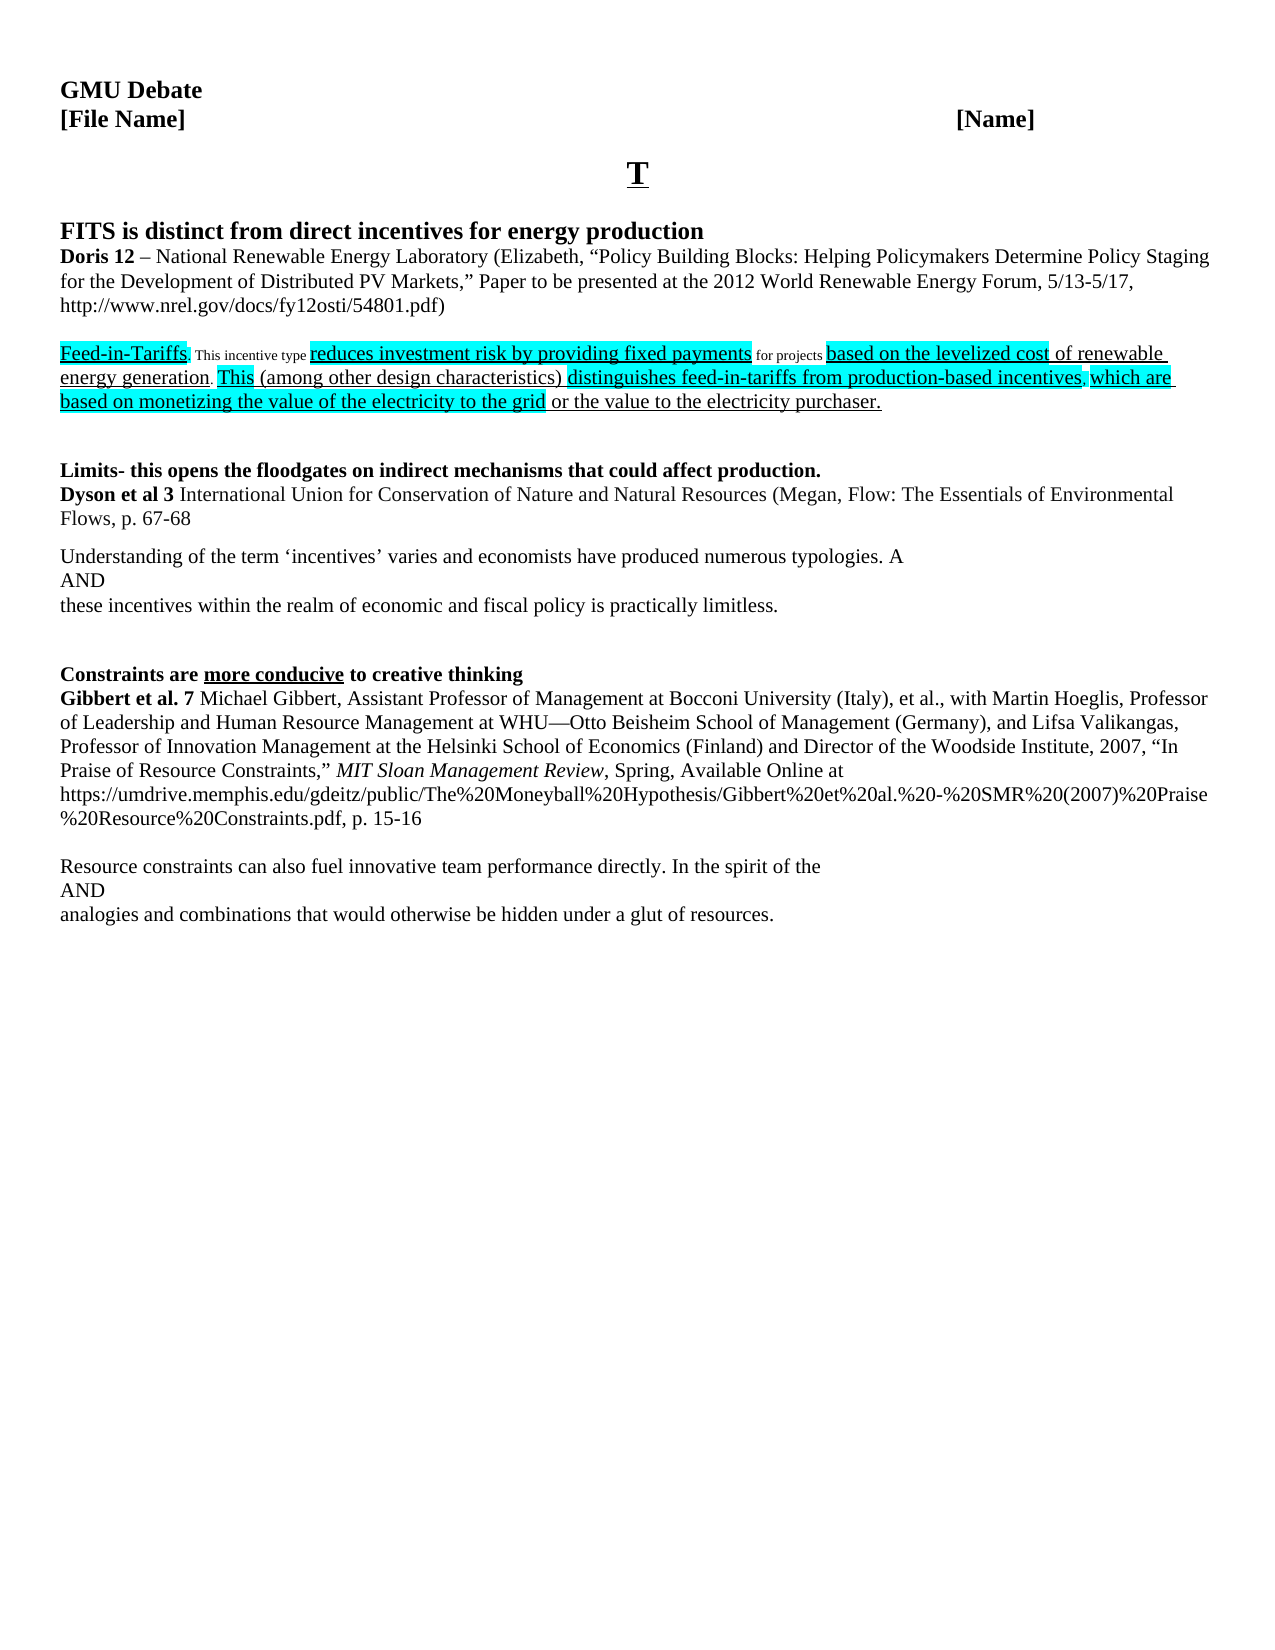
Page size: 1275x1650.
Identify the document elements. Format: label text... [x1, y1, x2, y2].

subtitle T [60, 153, 1215, 192]
text Doris 12 – National Renewable Energy Laboratory (Elizabeth, “Policy Building Blocks: Helping Policymakers Determine Policy Staging for the Development of Distributed PV Markets,” Paper to be presented at the 2012 World Renewable Energy Forum, 5/13-5/17, http://www.nrel.gov/docs/fy12osti/54801.pdf) [60, 244, 1215, 317]
text Understanding of the term ‘incentives’ varies and economists have produced numerous typologies. A [60, 544, 1215, 568]
subtitle Limits- this opens the floodgates on indirect mechanisms that could affect production. [60, 458, 1215, 482]
subtitle Constraints are more conducive to creative thinking [60, 661, 1215, 686]
text analogies and combinations that would otherwise be hidden under a glut of resources. [60, 902, 1215, 926]
text AND [60, 878, 1215, 902]
text these incentives within the realm of economic and fiscal policy is practically limitless. [60, 592, 1215, 617]
text Resource constraints can also fuel innovative team performance directly. In the spirit of the [60, 854, 1215, 878]
text Feed-in-Tariffs. This incentive type reduces investment risk by providing fixed payments for projects based on the levelized cost of renewable energy generation. This (among other design characteristics) distinguishes feed-in-tariffs from production-based incentives, which are based on monetizing the value of the electricity to the grid or the value to the electricity purchaser. [60, 341, 567, 389]
text Gibbert et al. 7 Michael Gibbert, Assistant Professor of Management at Bocconi University (Italy), et al., with Martin Hoeglis, Professor of Leadership and Human Resource Management at WHU—Otto Beisheim School of Management (Germany), and Lifsa Valikangas, Professor of Innovation Management at the Helsinki School of Economics (Finland) and Director of the Woodside Institute, 2007, “In Praise of Resource Constraints,” MIT Sloan Management Review, Spring, Available Online at https://umdrive.memphis.edu/gdeitz/public/The%20Moneyball%20Hypothesis/Gibbert%20et%20al.%20-%20SMR%20(2007)%20Praise%20Resource%20Constraints.pdf, p. 15-16 [60, 686, 1215, 830]
text Dyson et al 3 International Union for Conservation of Nature and Natural Resources (Megan, Flow: The Essentials of Environmental Flows, p. 67-68 [60, 482, 1215, 530]
text Feed-in-Tariffs. This incentive type reduces investment risk by providing fixed payments for projects based on the levelized cost of renewable energy generation. This (among other design characteristics) distinguishes feed-in-tariffs from production-based incentives, which are based on monetizing the value of the electricity to the grid or the value to the electricity purchaser. [254, 341, 1215, 413]
text AND [60, 568, 1215, 592]
text FITS is distinct from direct incentives for energy production [60, 216, 1215, 244]
